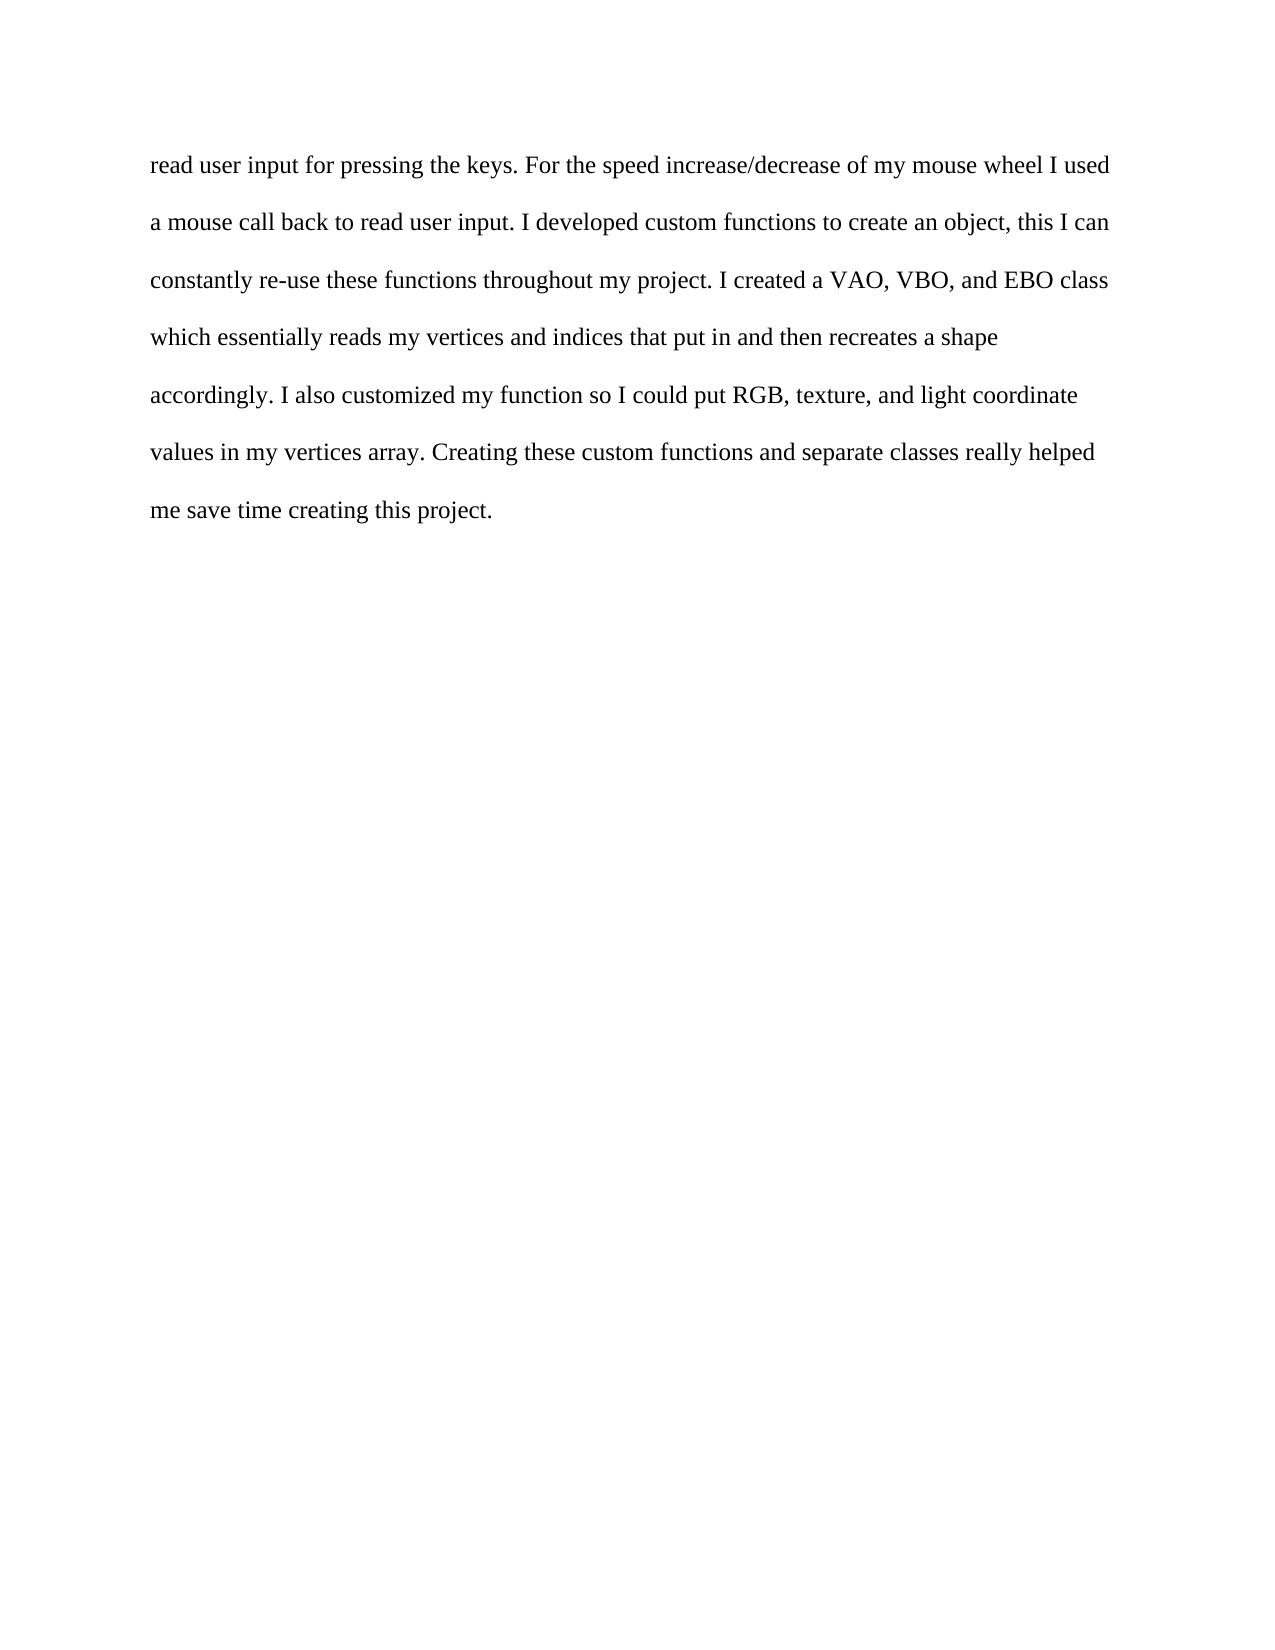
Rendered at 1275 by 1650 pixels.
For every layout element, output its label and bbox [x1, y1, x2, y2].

text [150, 150, 1125, 524]
